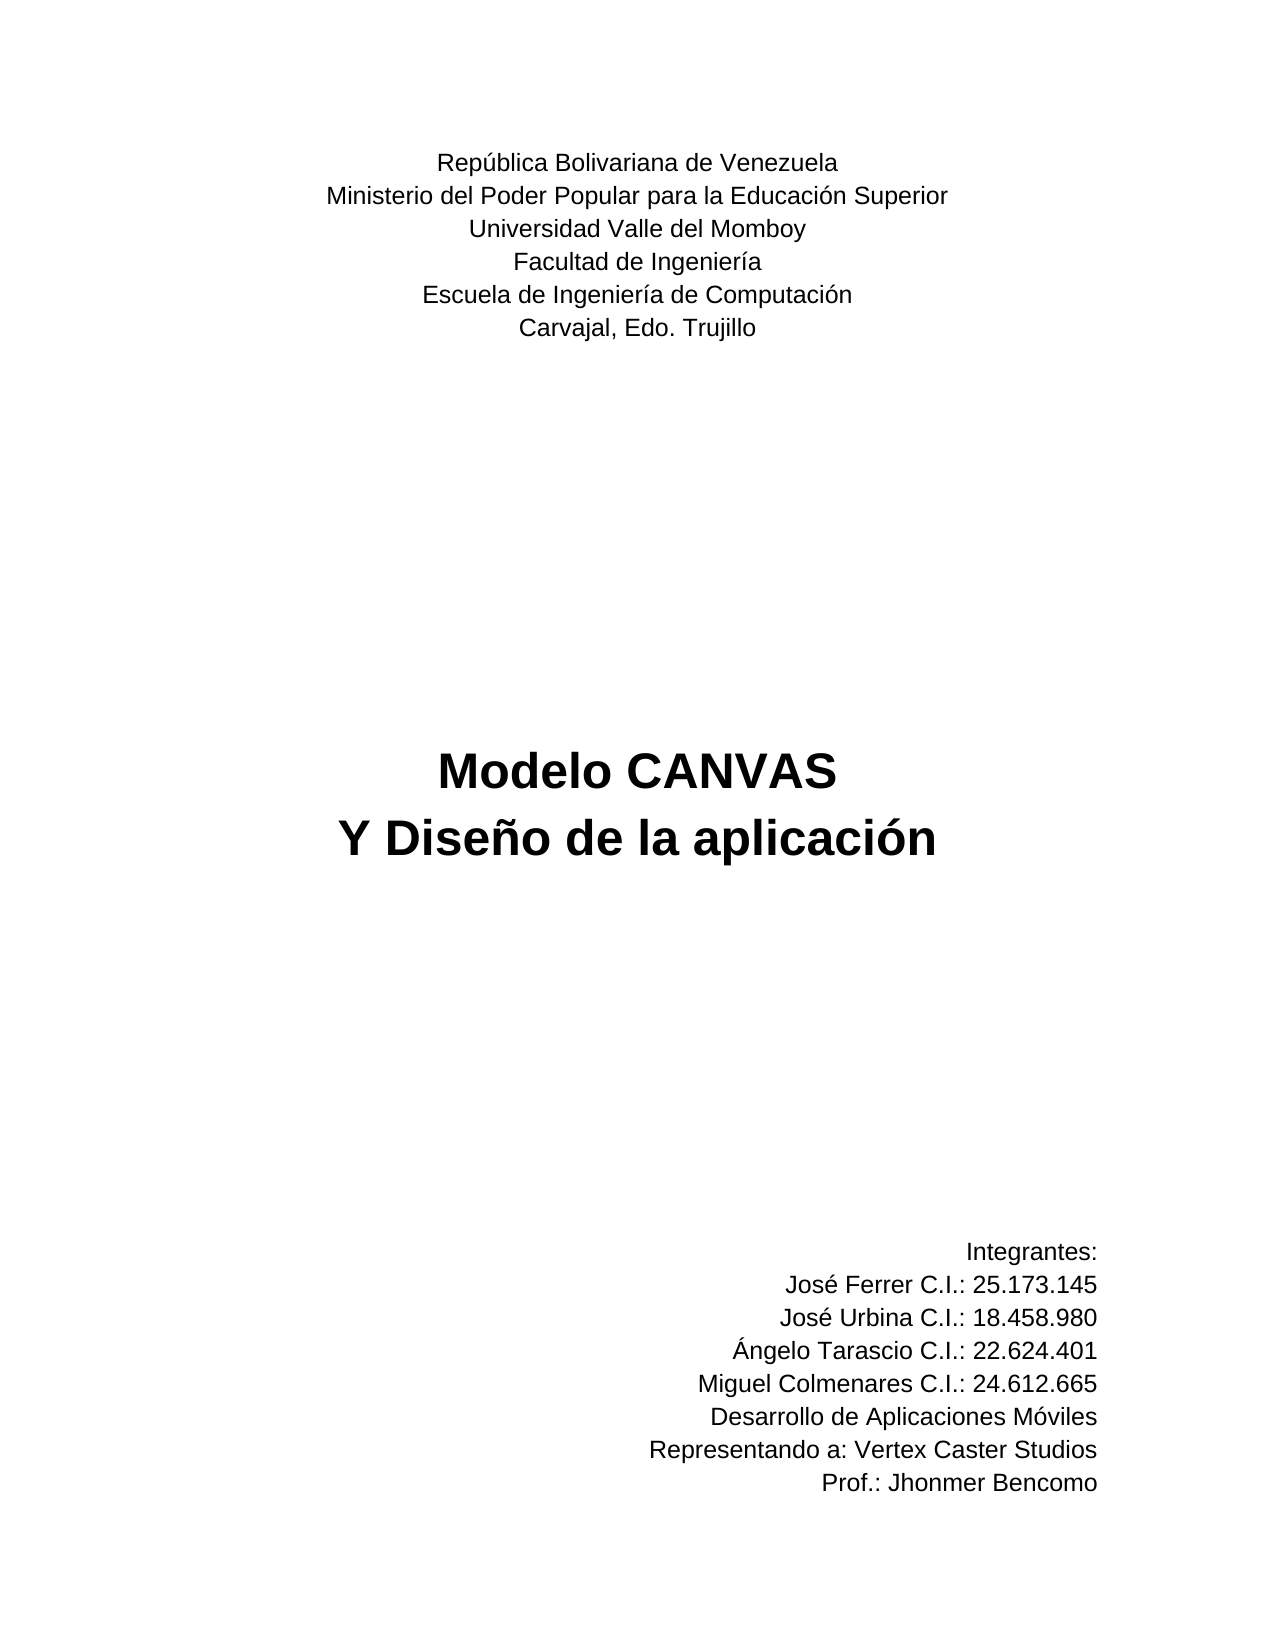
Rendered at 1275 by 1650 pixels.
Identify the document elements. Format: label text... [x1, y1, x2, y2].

text Ministerio del Poder Popular para la Educación Superior [177, 181, 1098, 209]
text Ángelo Tarascio C.I.: 22.624.401 [177, 1336, 1098, 1365]
text Representando a: Vertex Caster Studios [177, 1435, 1098, 1464]
text Prof.: Jhonmer Bencomo [177, 1468, 1098, 1497]
text Facultad de Ingeniería [177, 247, 1098, 275]
text Carvajal, Edo. Trujillo [177, 313, 1098, 341]
text Universidad Valle del Momboy [177, 214, 1098, 242]
text Desarrollo de Aplicaciones Móviles [177, 1402, 1098, 1431]
text José Ferrer C.I.: 25.173.145 [177, 1270, 1098, 1299]
text Modelo CANVAS [177, 742, 1098, 799]
text Miguel Colmenares C.I.: 24.612.665 [177, 1369, 1098, 1398]
text Escuela de Ingeniería de Computación [177, 280, 1098, 308]
text República Bolivariana de Venezuela [177, 148, 1098, 176]
text José Urbina C.I.: 18.458.980 [177, 1303, 1098, 1332]
text Y Diseño de la aplicación [177, 808, 1098, 866]
text Integrantes: [177, 1237, 1098, 1266]
